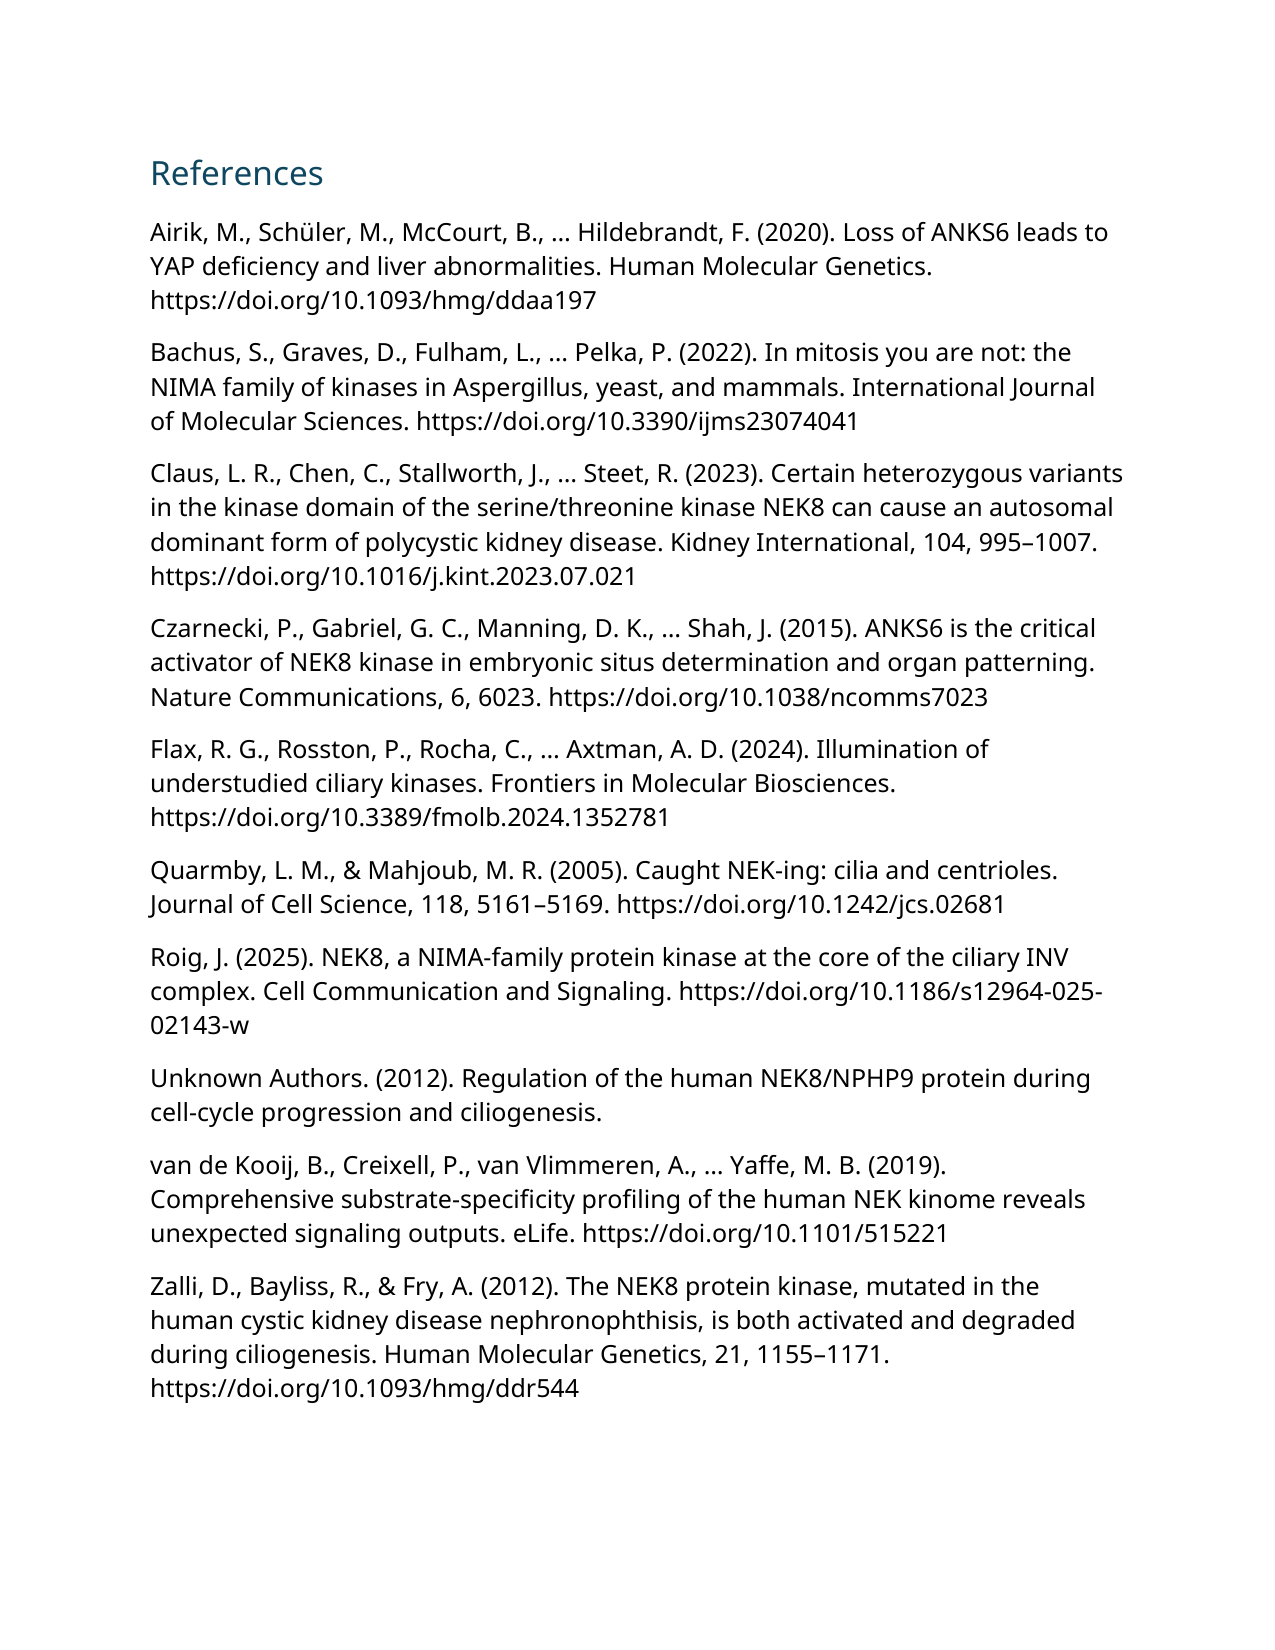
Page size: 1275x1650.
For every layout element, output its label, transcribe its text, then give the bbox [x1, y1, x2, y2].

text Unknown Authors. (2012). Regulation of the human NEK8/NPHP9 protein during cell-cycle progression and ciliogenesis. [150, 1061, 1125, 1129]
text van de Kooij, B., Creixell, P., van Vlimmeren, A., … Yaffe, M. B. (2019). Comprehensive substrate-specificity profiling of the human NEK kinome reveals unexpected signaling outputs. eLife. https://doi.org/10.1101/515221 [150, 1148, 1125, 1250]
text Roig, J. (2025). NEK8, a NIMA-family protein kinase at the core of the ciliary INV complex. Cell Communication and Signaling. https://doi.org/10.1186/s12964-025-02143-w [150, 940, 1125, 1042]
text Claus, L. R., Chen, C., Stallworth, J., … Steet, R. (2023). Certain heterozygous variants in the kinase domain of the serine/threonine kinase NEK8 can cause an autosomal dominant form of polycystic kidney disease. Kidney International, 104, 995–1007. https://doi.org/10.1016/j.kint.2023.07.021 [150, 456, 1125, 592]
text Bachus, S., Graves, D., Fulham, L., … Pelka, P. (2022). In mitosis you are not: the NIMA family of kinases in Aspergillus, yeast, and mammals. International Journal of Molecular Sciences. https://doi.org/10.3390/ijms23074041 [150, 335, 1125, 437]
text Zalli, D., Bayliss, R., & Fry, A. (2012). The NEK8 protein kinase, mutated in the human cystic kidney disease nephronophthisis, is both activated and degraded during ciliogenesis. Human Molecular Genetics, 21, 1155–1171. https://doi.org/10.1093/hmg/ddr544 [150, 1268, 1125, 1405]
text Flax, R. G., Rosston, P., Rocha, C., … Axtman, A. D. (2024). Illumination of understudied ciliary kinases. Frontiers in Molecular Biosciences. https://doi.org/10.3389/fmolb.2024.1352781 [150, 732, 1125, 834]
text Czarnecki, P., Gabriel, G. C., Manning, D. K., … Shah, J. (2015). ANKS6 is the critical activator of NEK8 kinase in embryonic situs determination and organ patterning. Nature Communications, 6, 6023. https://doi.org/10.1038/ncomms7023 [150, 611, 1125, 713]
text Airik, M., Schüler, M., McCourt, B., … Hildebrandt, F. (2020). Loss of ANKS6 leads to YAP deficiency and liver abnormalities. Human Molecular Genetics. https://doi.org/10.1093/hmg/ddaa197 [150, 214, 1125, 316]
subtitle References [150, 150, 1125, 195]
text Quarmby, L. M., & Mahjoub, M. R. (2005). Caught NEK-ing: cilia and centrioles. Journal of Cell Science, 118, 5161–5169. https://doi.org/10.1242/jcs.02681 [150, 853, 1125, 921]
